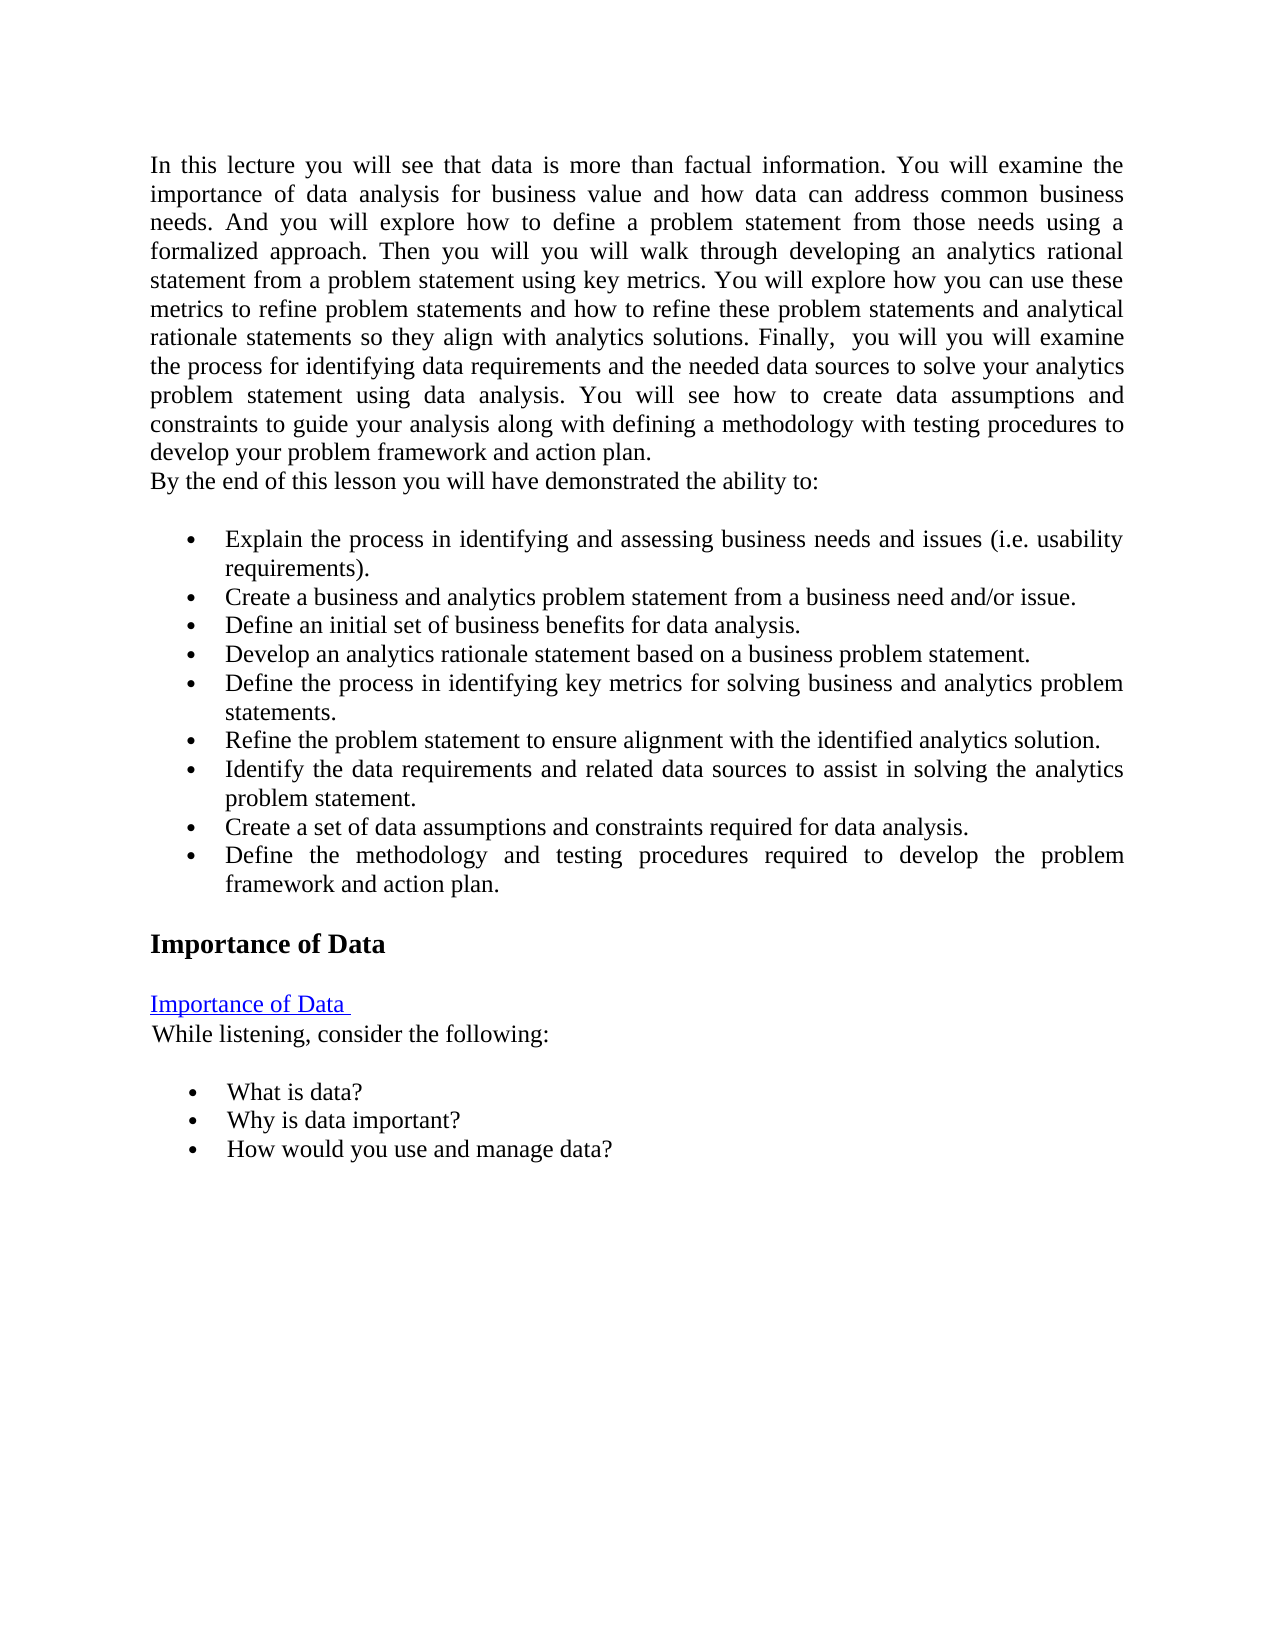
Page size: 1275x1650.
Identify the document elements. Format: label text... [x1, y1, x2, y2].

list Refine the problem statement to ensure alignment with the identified analytics solution. [187, 725, 1125, 754]
list Explain the process in identifying and assessing business needs and issues (i.e. usability requirements). [187, 524, 1125, 582]
list Create a set of data assumptions and constraints required for data analysis. [187, 812, 1125, 840]
text By the end of this lesson you will have demonstrated the ability to: [150, 466, 1125, 495]
text Importance of Data [150, 989, 1125, 1017]
list Define the process in identifying key metrics for solving business and analytics problem statements. [187, 668, 1125, 725]
text Importance of Data [150, 927, 1125, 959]
text In this lecture you will see that data is more than factual information. You will examine the importance of data analysis for business value and how data can address common business needs. And you will explore how to define a problem statement from those needs using a formalized approach. Then you will you will walk through developing an analytics rational statement from a problem statement using key metrics. You will explore how you can use these metrics to refine problem statements and how to refine these problem statements and analytical rationale statements so they align with analytics solutions. Finally, you will you will examine the process for identifying data requirements and the needed data sources to solve your analytics problem statement using data analysis. You will see how to create data assumptions and constraints to guide your analysis along with defining a methodology with testing procedures to develop your problem framework and action plan. [150, 150, 1125, 466]
list Create a business and analytics problem statement from a business need and/or issue. [187, 582, 1125, 610]
list Identify the data requirements and related data sources to assist in solving the analytics problem statement. [187, 754, 1125, 812]
list Define the methodology and testing procedures required to develop the problem framework and action plan. [187, 840, 1125, 898]
list Develop an analytics rationale statement based on a business problem statement. [187, 639, 1125, 668]
table_header While listening, consider the following: What is data? Why is data important? How would you use and manage data? [150, 1018, 1125, 1194]
list Define an initial set of business benefits for data analysis. [187, 610, 1125, 639]
